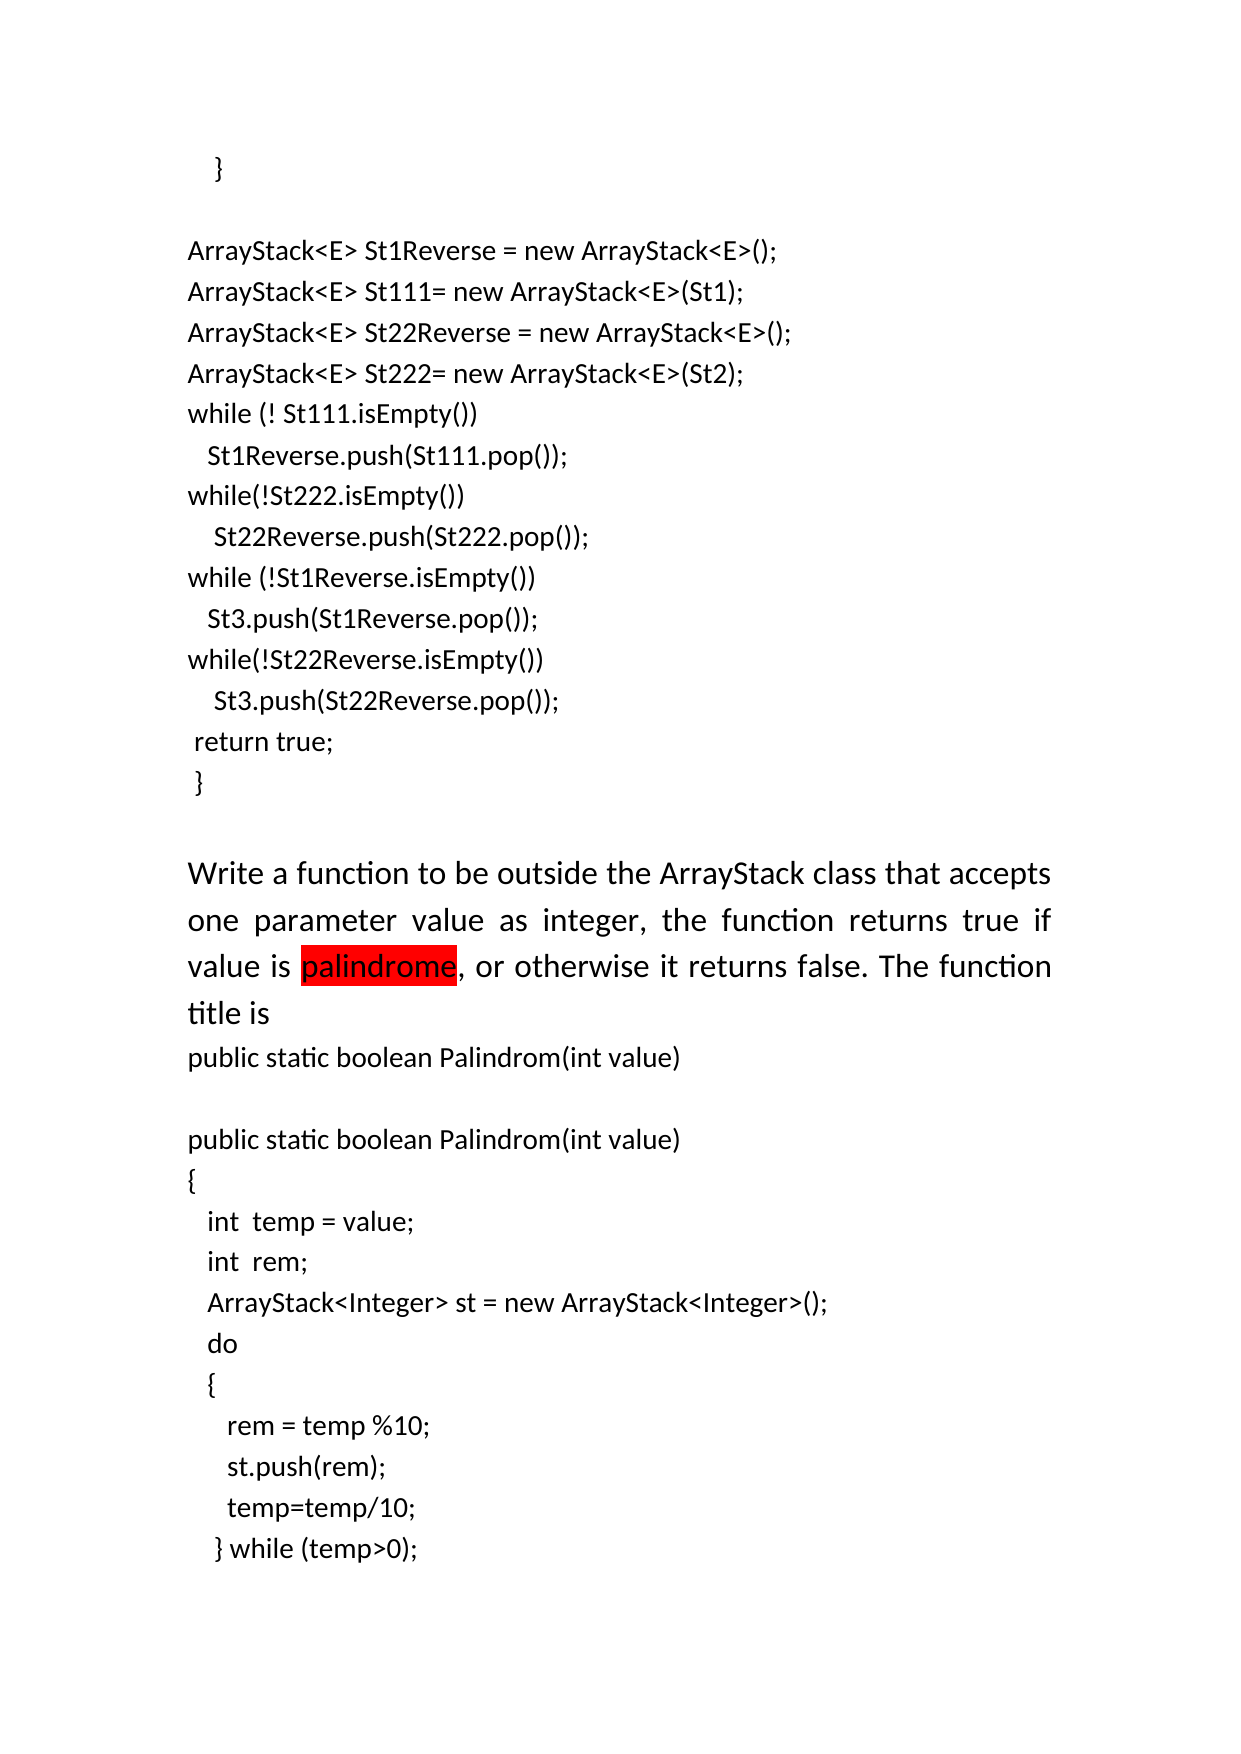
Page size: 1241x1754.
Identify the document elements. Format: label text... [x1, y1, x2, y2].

text ArrayStack<E> St1Reverse = new ArrayStack<E>(); [187, 232, 1053, 267]
text Write a function to be outside the ArrayStack class that accepts one parameter value as integer, the function returns true if value is palindrome, or otherwise it returns false. The function title is [187, 852, 1053, 1033]
text ArrayStack<Integer> st = new ArrayStack<Integer>(); [187, 1284, 1053, 1320]
text St22Reverse.push(St222.pop()); [187, 518, 1053, 554]
text rem = temp %10; [187, 1407, 1053, 1443]
text temp=temp/10; [187, 1489, 1053, 1525]
text ArrayStack<E> St222= new ArrayStack<E>(St2); [187, 355, 1053, 390]
text int rem; [187, 1243, 1053, 1279]
text public static boolean Palindrom(int value) [187, 1121, 1053, 1156]
text } while (temp>0); [187, 1530, 1053, 1566]
text St3.push(St1Reverse.pop()); [187, 600, 1053, 636]
text while(!St22Reverse.isEmpty()) [187, 641, 1053, 677]
text ArrayStack<E> St111= new ArrayStack<E>(St1); [187, 273, 1053, 308]
text return true; [187, 723, 1053, 759]
text ArrayStack<E> St22Reverse = new ArrayStack<E>(); [187, 314, 1053, 349]
text } [187, 764, 1053, 800]
text St3.push(St22Reverse.pop()); [187, 682, 1053, 718]
text { [187, 1162, 1053, 1197]
text St1Reverse.push(St111.pop()); [187, 437, 1053, 472]
text st.push(rem); [187, 1448, 1053, 1484]
text while (! St111.isEmpty()) [187, 396, 1053, 431]
text while(!St222.isEmpty()) [187, 477, 1053, 513]
text while (!St1Reverse.isEmpty()) [187, 559, 1053, 595]
text do [187, 1325, 1053, 1361]
text } [187, 150, 1053, 186]
text int temp = value; [187, 1203, 1053, 1238]
text { [187, 1366, 1053, 1402]
text public static boolean Palindrom(int value) [187, 1039, 1053, 1074]
